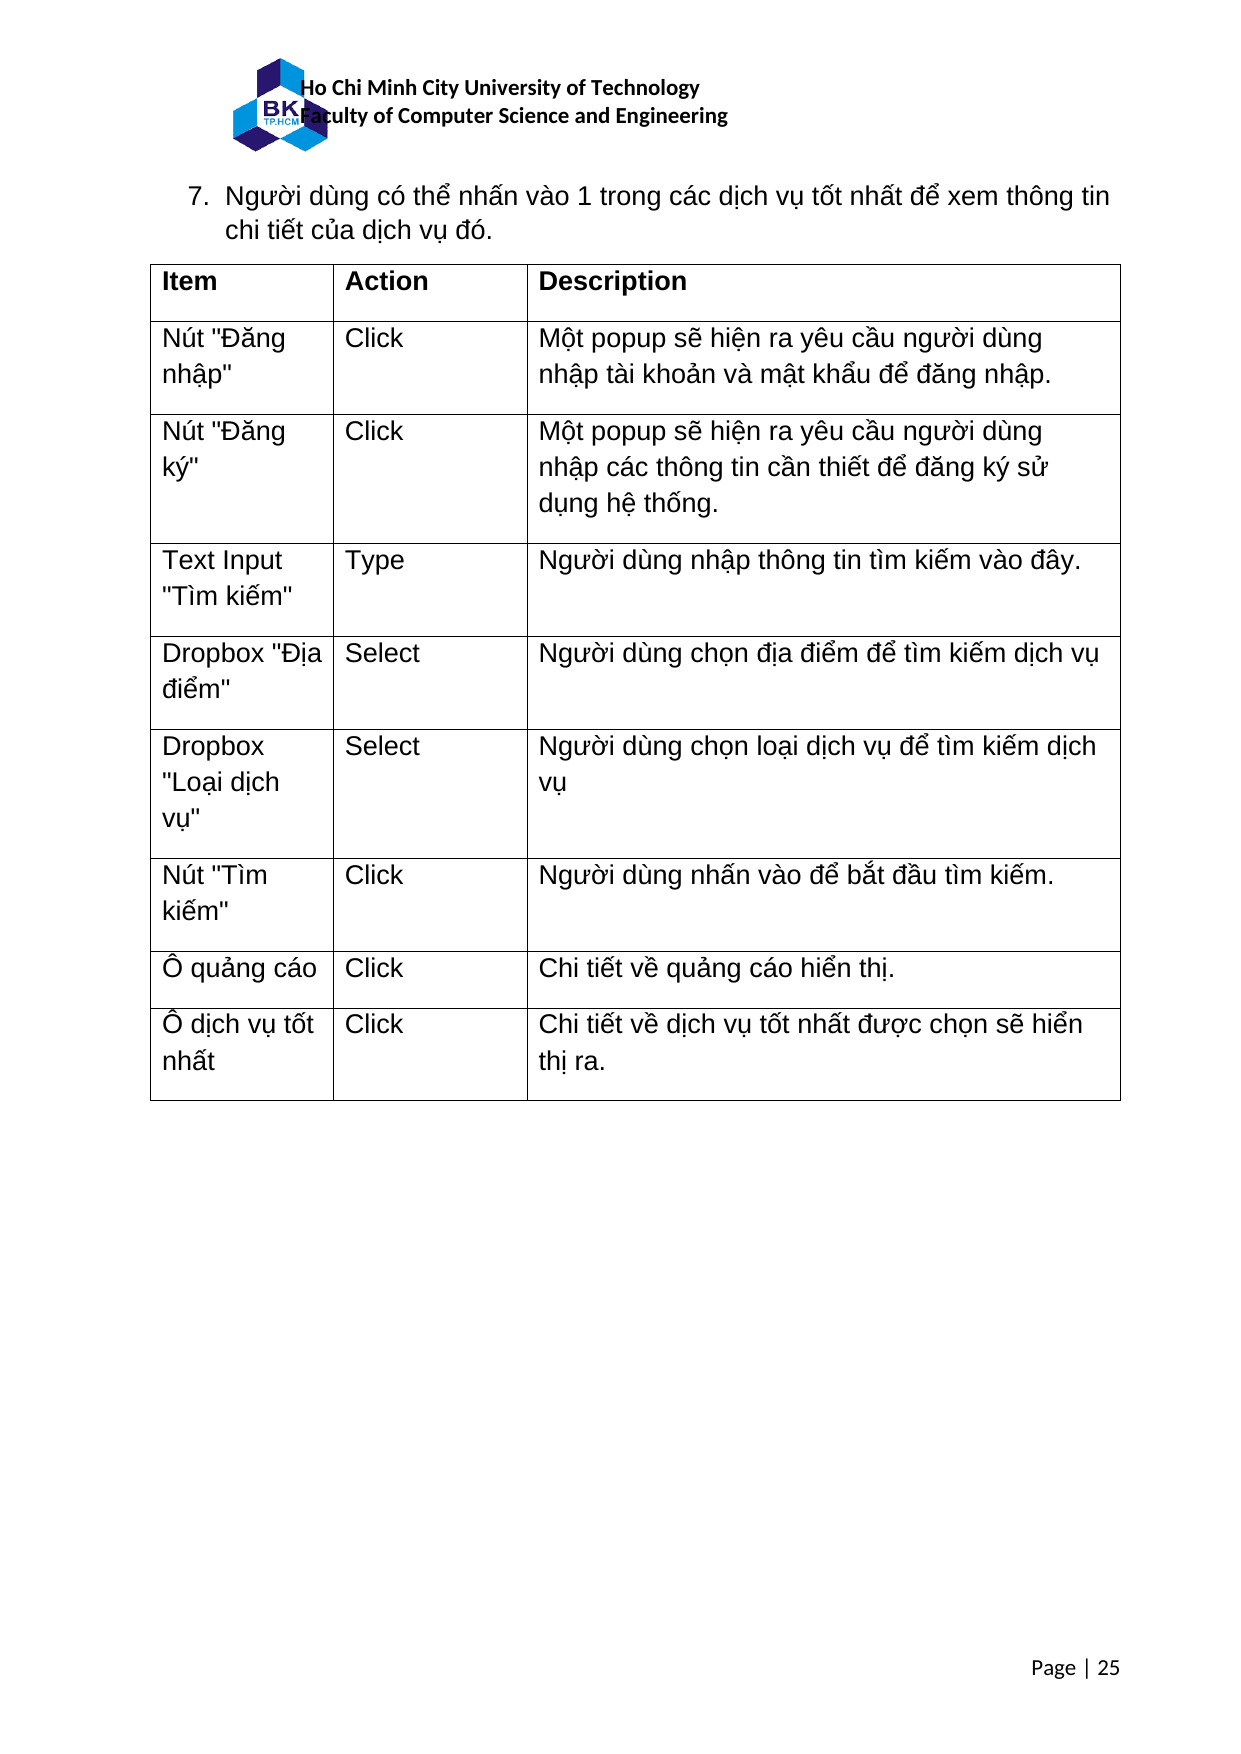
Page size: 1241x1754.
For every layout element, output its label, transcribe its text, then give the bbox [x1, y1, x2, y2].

table_cell Người dùng chọn loại dịch vụ để tìm kiếm dịch vụ [528, 730, 1120, 858]
table_header Action [334, 265, 527, 321]
table_cell Text Input "Tìm kiếm" [151, 544, 333, 636]
table_cell Select [334, 730, 527, 858]
table_cell Click [334, 859, 527, 951]
table_cell Click [334, 415, 527, 543]
table_cell Select [334, 637, 527, 729]
table_cell Chi tiết về dịch vụ tốt nhất được chọn sẽ hiển thị ra. [528, 1009, 1120, 1100]
table_cell Nút "Đăng ký" [151, 415, 333, 543]
table_cell Click [334, 952, 527, 1007]
table_header Description [528, 265, 1120, 321]
table_cell Type [334, 544, 527, 636]
table_cell Ô dịch vụ tốt nhất [151, 1009, 333, 1100]
table_cell Người dùng nhập thông tin tìm kiếm vào đây. [528, 544, 1120, 636]
table_cell Click [334, 1009, 527, 1100]
table_cell Click [334, 322, 527, 414]
list Người dùng có thể nhấn vào 1 trong các dịch vụ tốt nhất để xem thông tin chi tiết của dịch vụ đó. [187, 180, 1120, 245]
picture [213, 38, 347, 171]
table_cell Dropbox "Địa điểm" [151, 637, 333, 729]
table_cell Một popup sẽ hiện ra yêu cầu người dùng nhập tài khoản và mật khẩu để đăng nhập. [528, 322, 1120, 414]
table_cell Dropbox "Loại dịch vụ" [151, 730, 333, 858]
table_cell Ô quảng cáo [151, 952, 333, 1007]
table_cell Một popup sẽ hiện ra yêu cầu người dùng nhập các thông tin cần thiết để đăng ký sử dụng hệ thống. [528, 415, 1120, 543]
table_cell Người dùng chọn địa điểm để tìm kiếm dịch vụ [528, 637, 1120, 729]
table_header Item [151, 265, 333, 321]
table_cell Nút "Đăng nhập" [151, 322, 333, 414]
table_cell Nút "Tìm kiếm" [151, 859, 333, 951]
table_cell Chi tiết về quảng cáo hiển thị. [528, 952, 1120, 1007]
table_cell Người dùng nhấn vào để bắt đầu tìm kiếm. [528, 859, 1120, 951]
